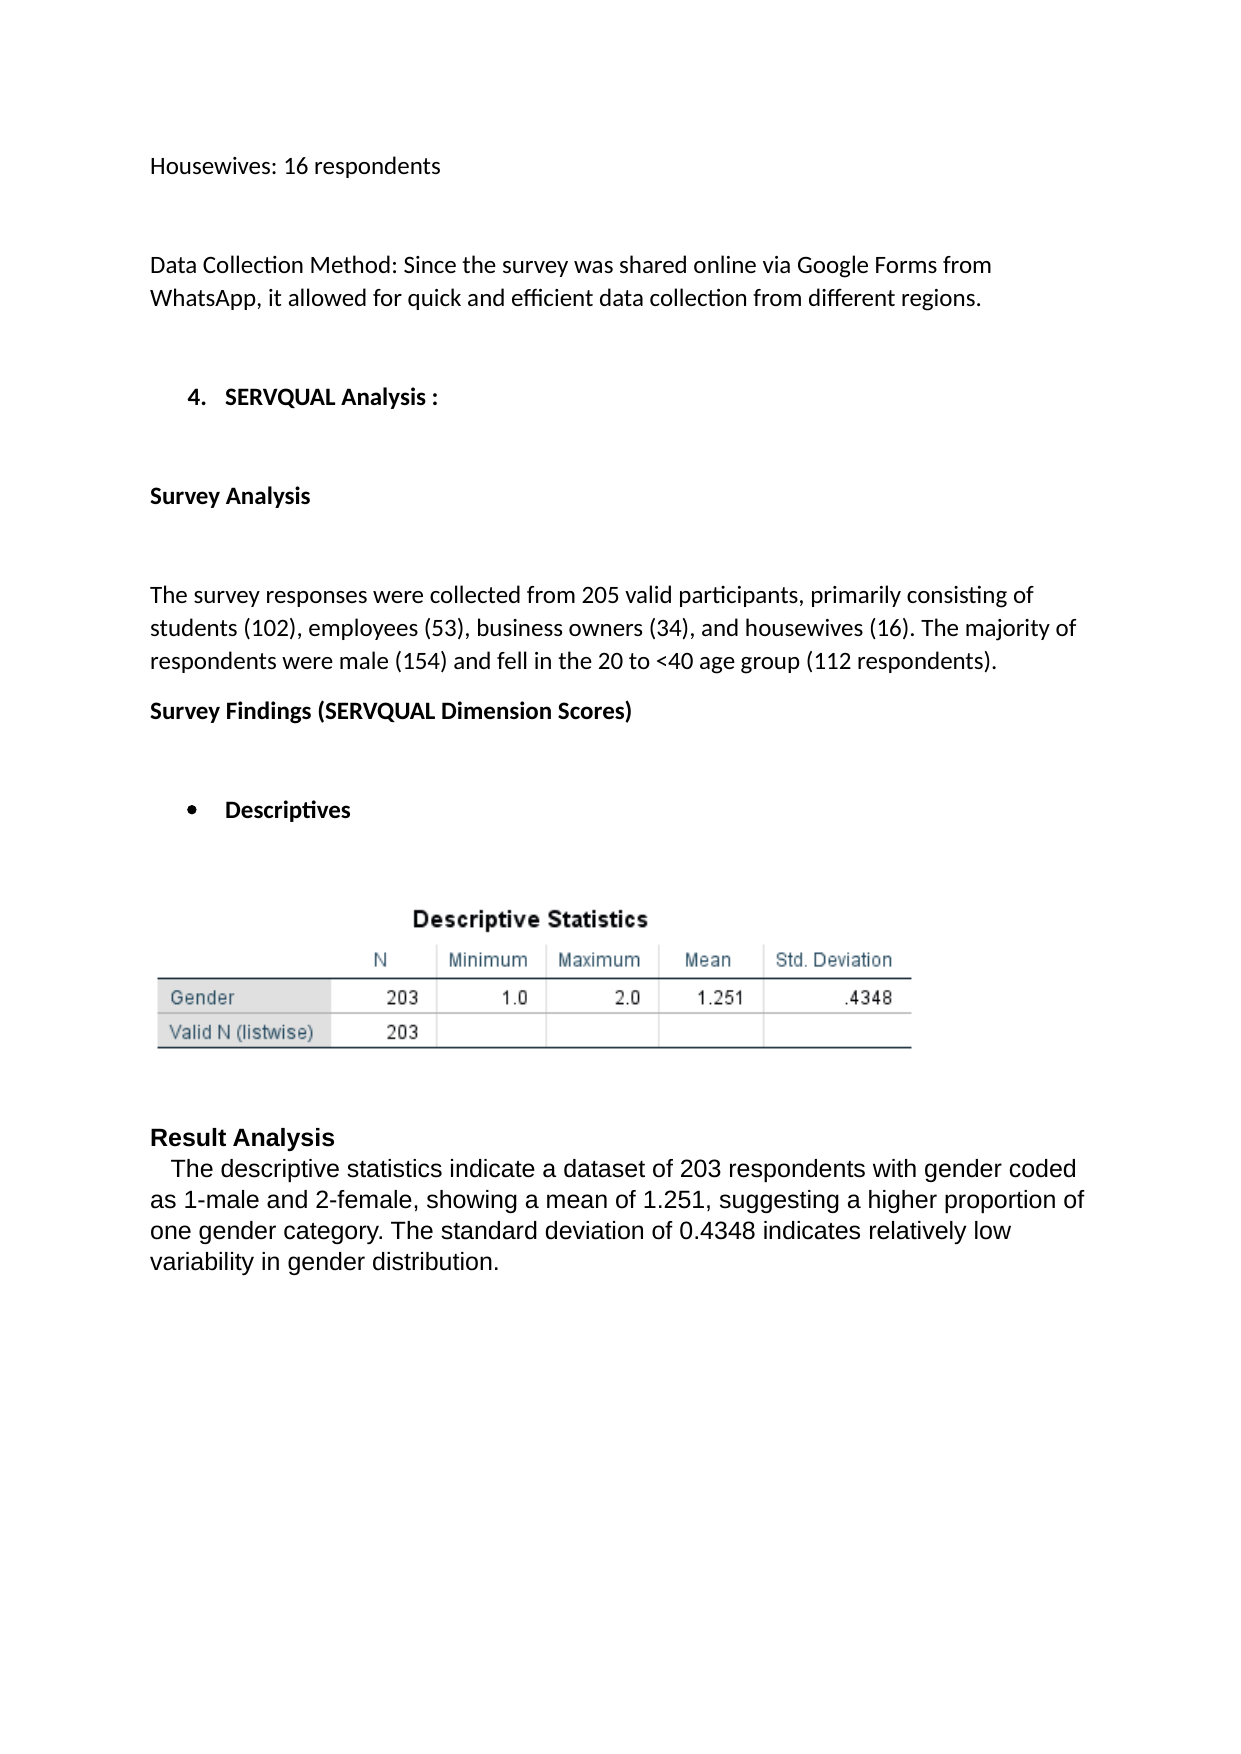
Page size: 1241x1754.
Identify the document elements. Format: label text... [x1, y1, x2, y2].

list SERVQUAL Analysis : [187, 381, 1090, 412]
text Housewives: 16 respondents [150, 150, 1090, 181]
subtitle Result Analysis [150, 1123, 1090, 1151]
picture [150, 893, 918, 1055]
text The survey responses were collected from 205 valid participants, primarily consisting of students (102), employees (53), business owners (34), and housewives (16). The majority of respondents were male (154) and fell in the 20 to <40 age group (112 respondents). [150, 579, 1090, 676]
text Survey Analysis [150, 480, 1090, 511]
text Survey Findings (SERVQUAL Dimension Scores) [150, 695, 1090, 726]
text The descriptive statistics indicate a dataset of 203 respondents with gender coded as 1-male and 2-female, showing a mean of 1.251, suggesting a higher proportion of one gender category. The standard deviation of 0.4348 indicates relatively low variability in gender distribution. [150, 1154, 1090, 1276]
text Data Collection Method: Since the survey was shared online via Google Forms from WhatsApp, it allowed for quick and efficient data collection from different regions. [150, 249, 1090, 313]
list Descriptives [187, 794, 1090, 825]
